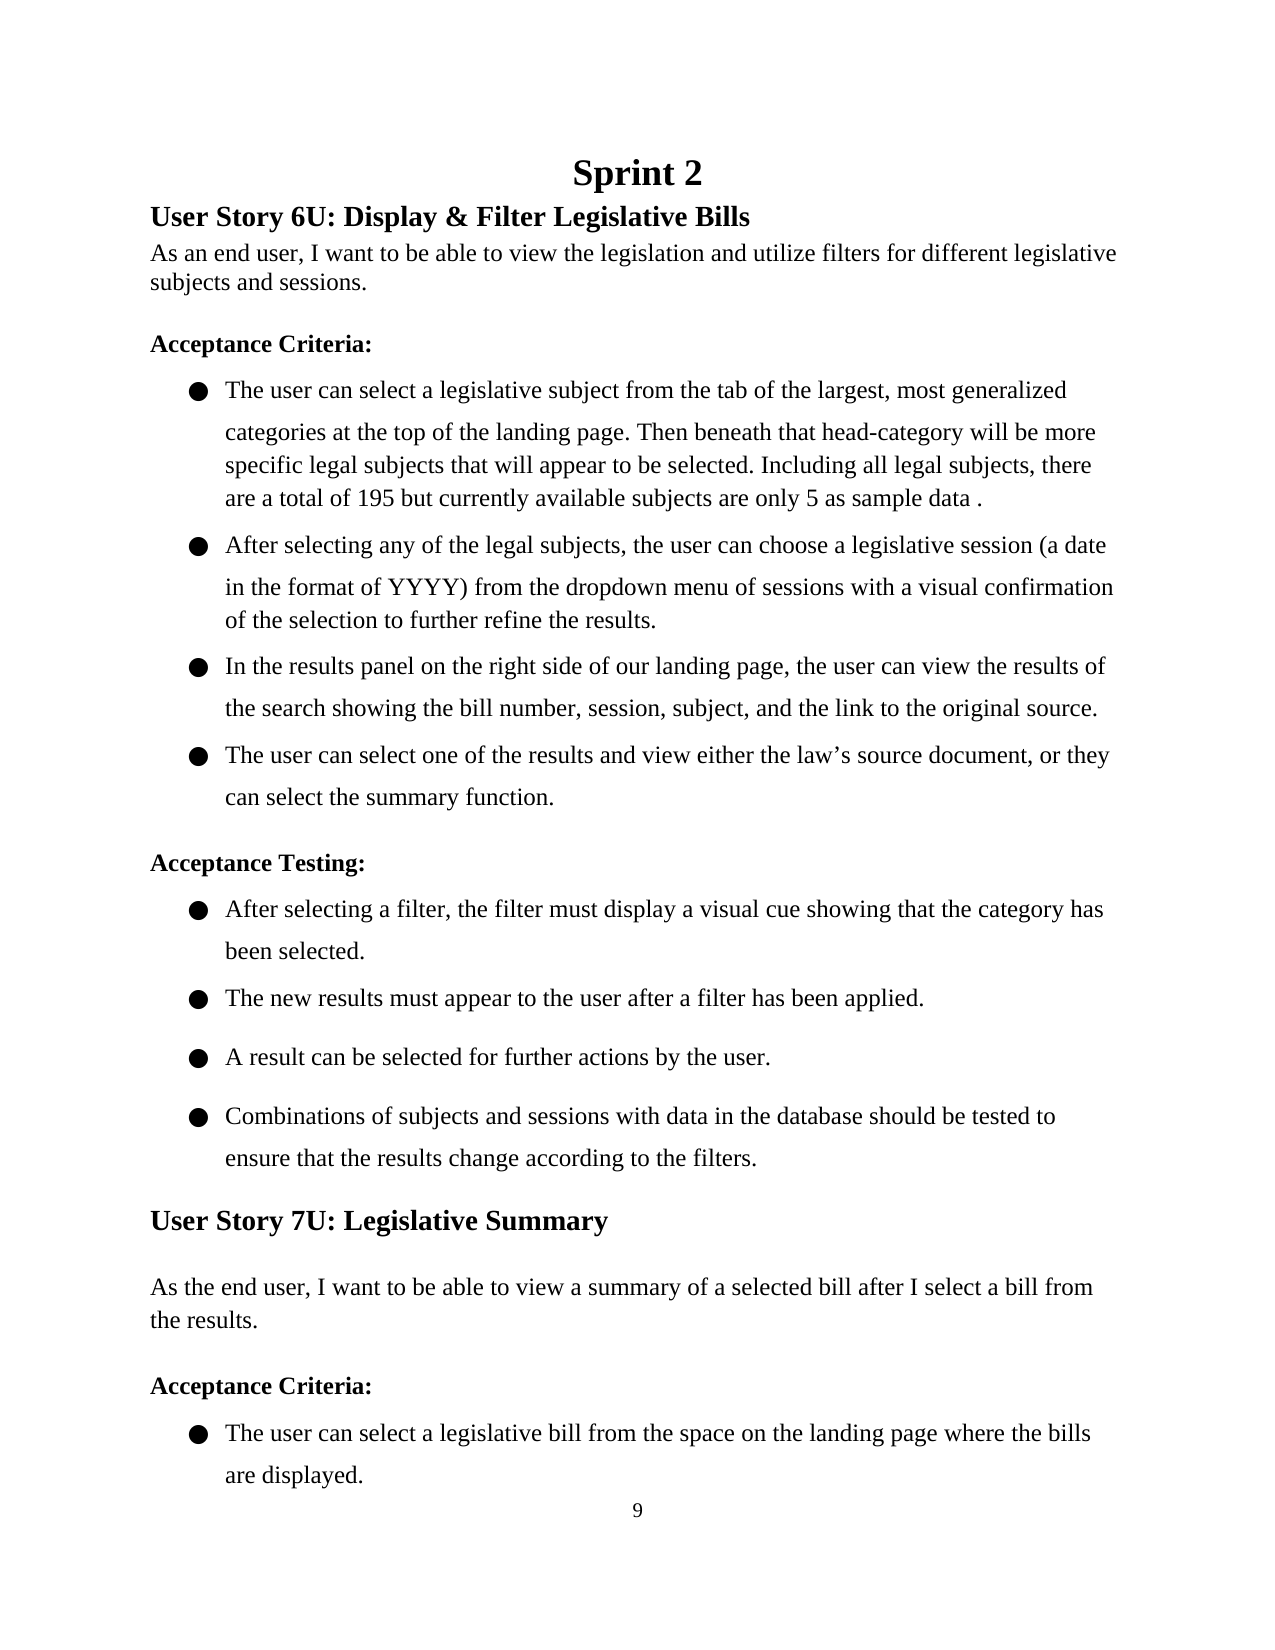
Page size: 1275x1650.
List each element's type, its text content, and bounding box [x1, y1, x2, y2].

subtitle User Story 6U: Display & Filter Legislative Bills [150, 199, 1125, 233]
subtitle Acceptance Testing: [150, 848, 1125, 877]
list After selecting any of the legal subjects, the user can choose a legislative session (a date in the format of YYYY) from the dropdown menu of sessions with a visual confirmation of the selection to further refine the results. [187, 516, 1125, 633]
text As an end user, I want to be able to view the legislation and utilize filters for different legislative subjects and sessions. [150, 238, 1125, 296]
list The user can select a legislative bill from the space on the landing page where the bills are displayed. [187, 1404, 1125, 1488]
list A result can be selected for further actions by the user. [187, 1028, 1125, 1079]
list The user can select a legislative subject from the tab of the largest, most generalized categories at the top of the landing page. Then beneath that head-category will be more specific legal subjects that will appear to be selected. Including all legal subjects, there are a total of 195 but currently available subjects are only 5 as sample data . [187, 362, 1125, 512]
subtitle Sprint 2 [150, 150, 1125, 193]
list The user can select one of the results and view either the law’s source document, or they can select the summary function. [187, 726, 1125, 811]
text As the end user, I want to be able to view a summary of a selected bill after I select a bill from the results. [150, 1272, 1125, 1334]
list After selecting a filter, the filter must display a visual cue showing that the category has been selected. [187, 881, 1125, 965]
subtitle Acceptance Criteria: [150, 329, 1125, 357]
subtitle User Story 7U: Legislative Summary [150, 1203, 1125, 1237]
subtitle Acceptance Criteria: [150, 1371, 1125, 1400]
list The new results must appear to the user after a filter has been applied. [187, 969, 1125, 1021]
list Combinations of subjects and sessions with data in the database should be tested to ensure that the results change according to the filters. [187, 1087, 1125, 1171]
list In the results panel on the right side of our landing page, the user can view the results of the search showing the bill number, session, subject, and the link to the original source. [187, 638, 1125, 722]
